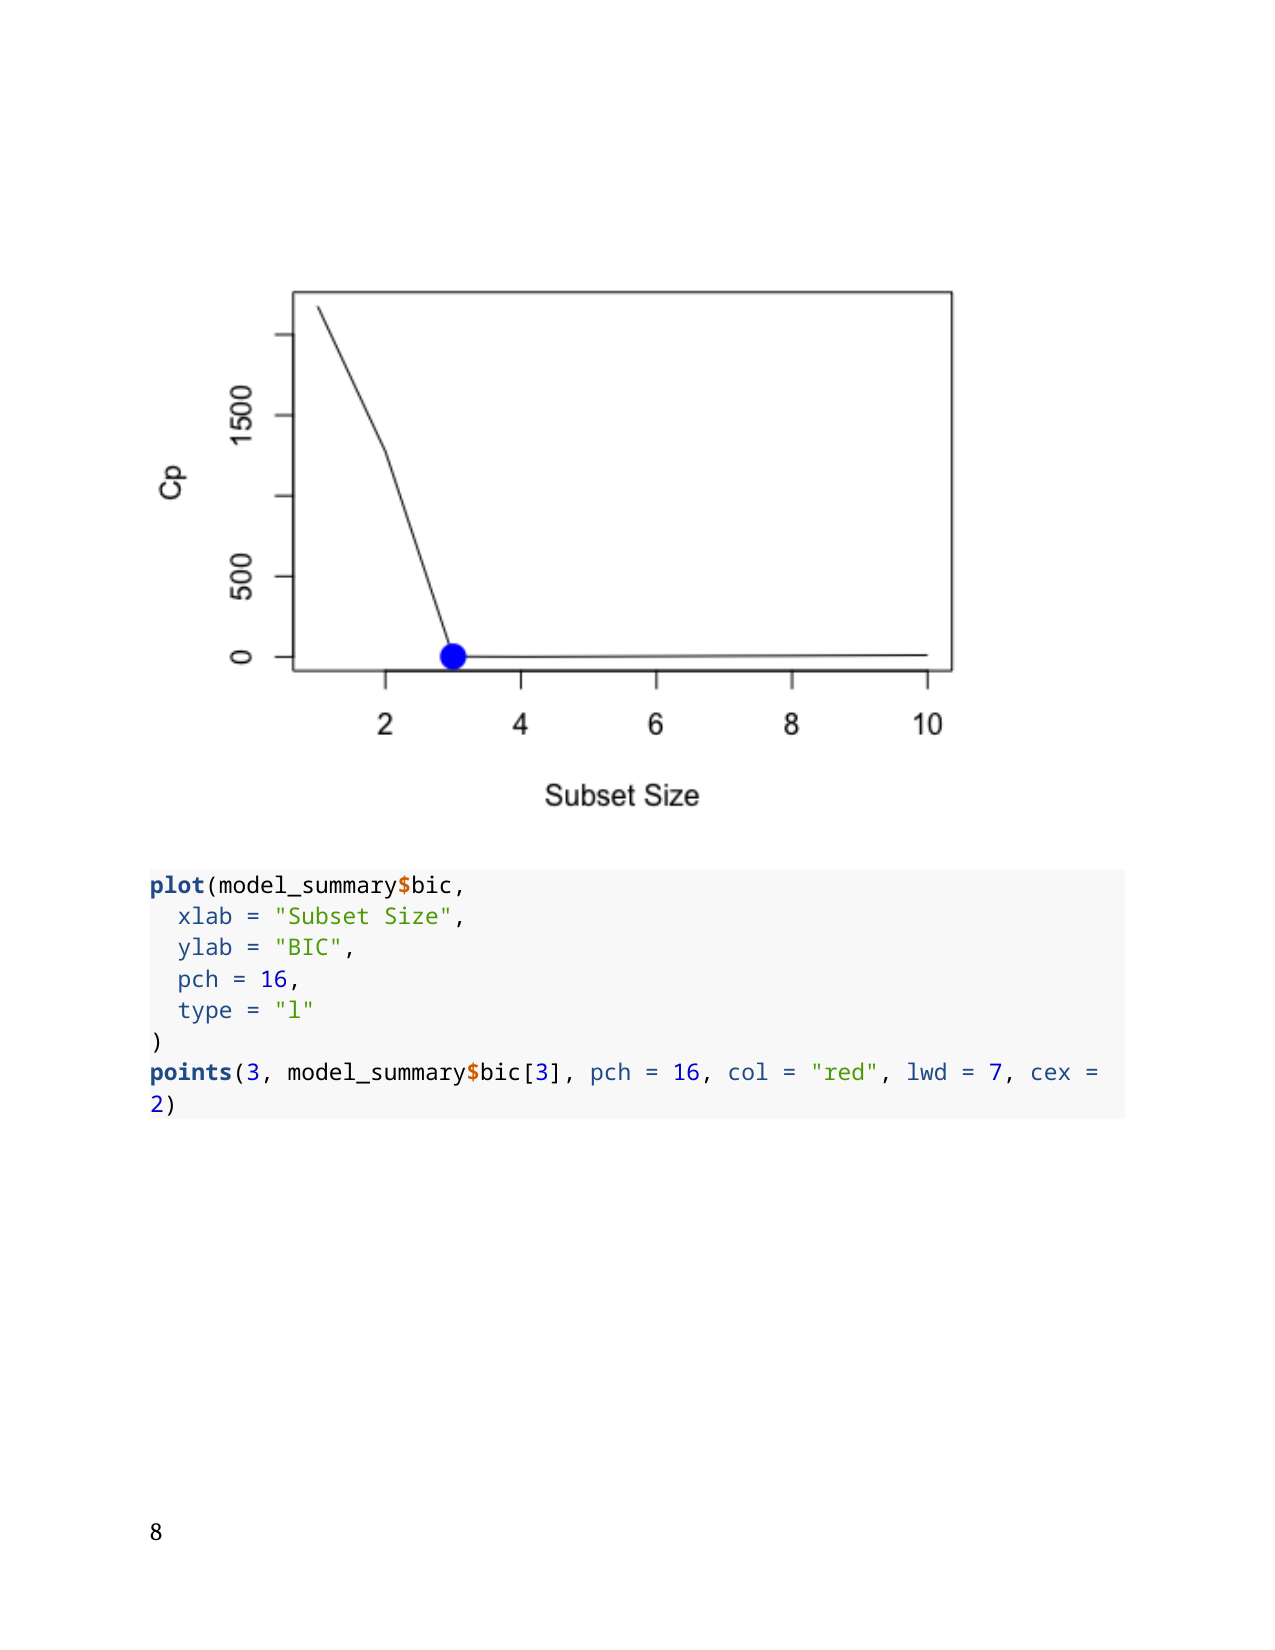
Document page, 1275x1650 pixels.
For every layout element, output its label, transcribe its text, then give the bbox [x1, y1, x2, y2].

text plot(model_summary$bic, xlab = "Subset Size", ylab = "BIC", pch = 16, type = "l" ) points(3, model_summary$bic[3], pch = 16, col = "red", lwd = 7, cex = 2) [150, 869, 1125, 1119]
picture [150, 150, 1025, 850]
